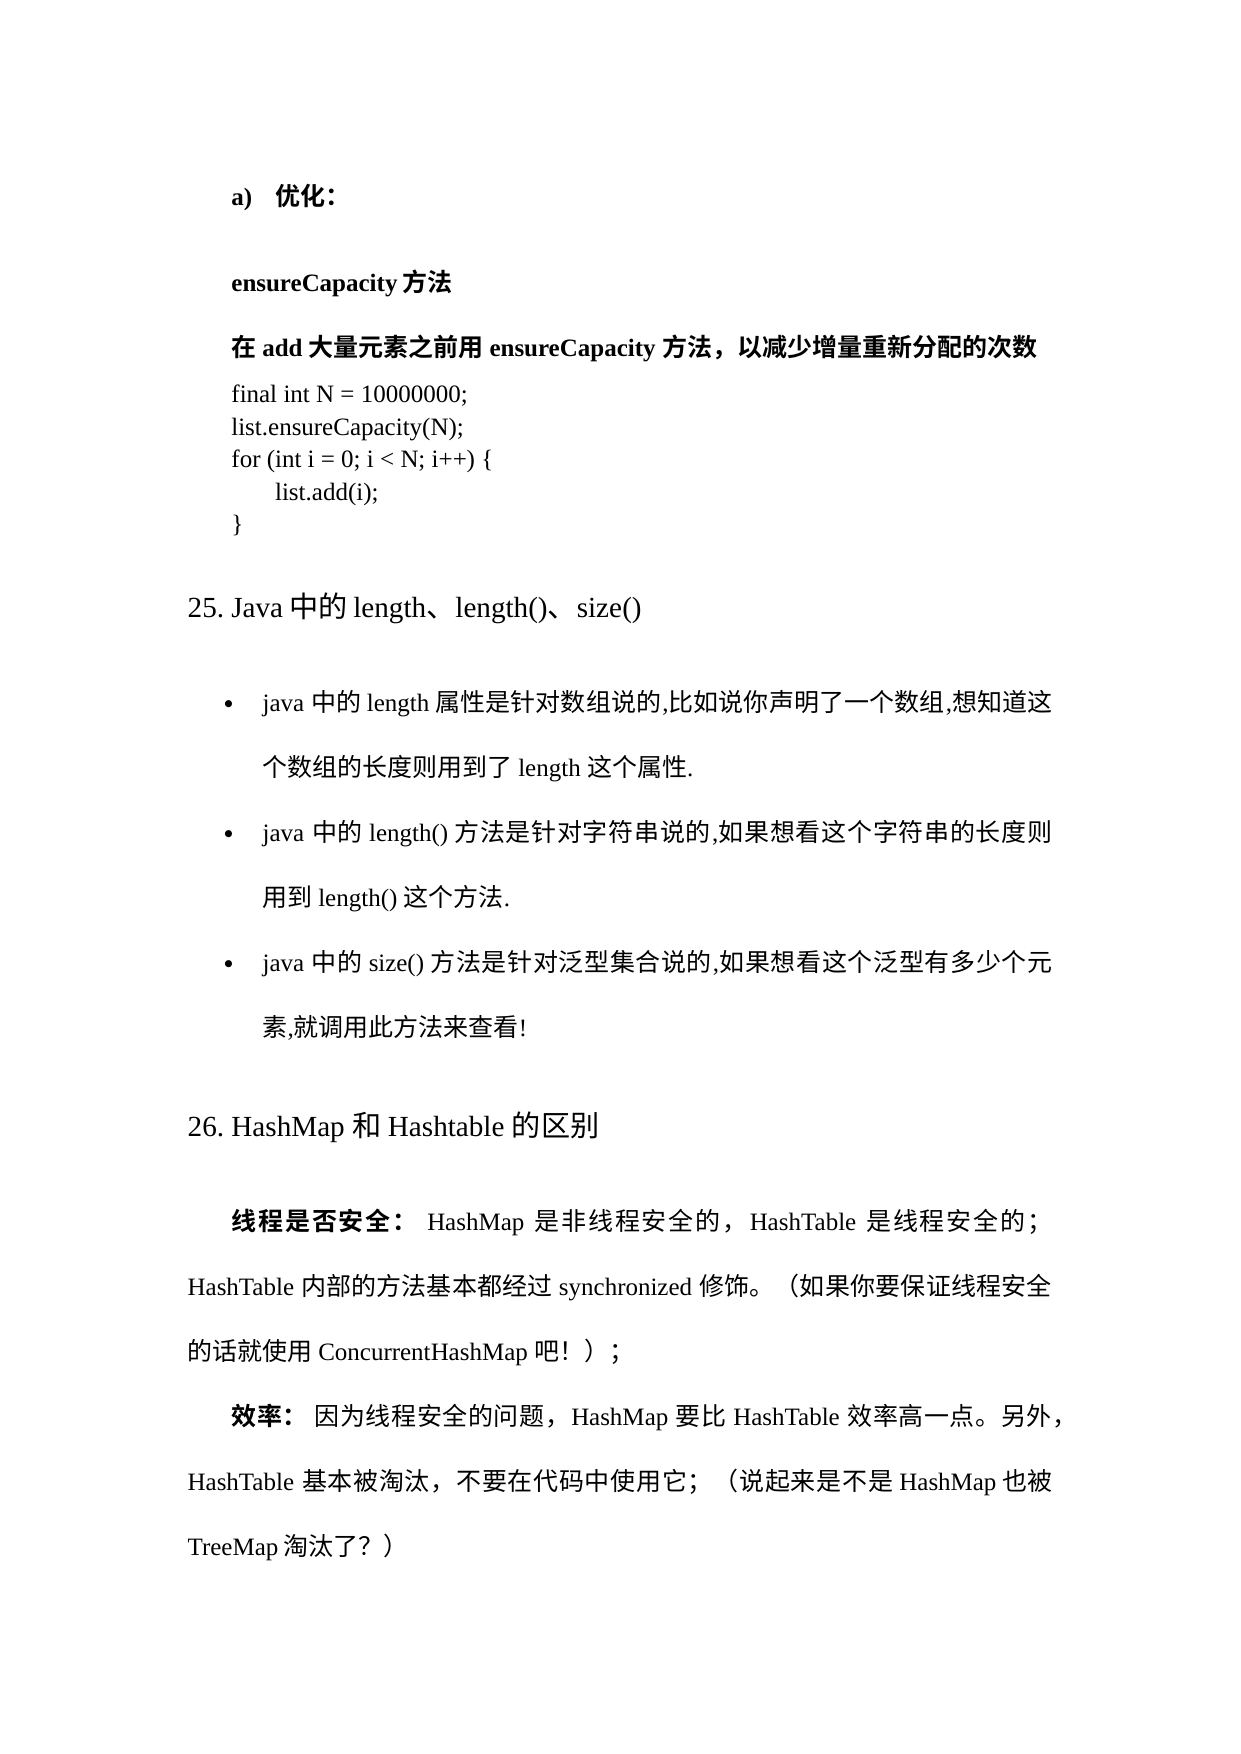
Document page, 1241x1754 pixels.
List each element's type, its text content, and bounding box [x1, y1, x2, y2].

text 在 add 大量元素之前用 ensureCapacity 方法，以减少增量重新分配的次数 [187, 313, 1053, 378]
list java 中的 size() 方法是针对泛型集合说的,如果想看这个泛型有多少个元素,就调用此方法来查看! [225, 928, 1053, 1058]
text for (int i = 0; i < N; i++) { [187, 443, 1053, 475]
list java 中的 length 属性是针对数组说的,比如说你声明了一个数组,想知道这个数组的长度则用到了 length 这个属性. [225, 668, 1053, 798]
text list.ensureCapacity(N); [187, 410, 1053, 443]
subtitle Java中的length、length()、size() [187, 573, 1053, 638]
subtitle 优化： [231, 162, 1053, 227]
text } [187, 508, 1053, 540]
text ensureCapacity方法 [187, 248, 1053, 313]
text final int N = 10000000; [187, 378, 1053, 410]
list java 中的 length() 方法是针对字符串说的,如果想看这个字符串的长度则用到 length() 这个方法. [225, 798, 1053, 928]
text 线程是否安全： HashMap 是非线程安全的，HashTable 是线程安全的；HashTable 内部的方法基本都经过synchronized 修饰。（如果你要保证线程安全的话就使用 ConcurrentHashMap 吧！）； [187, 1187, 1053, 1382]
subtitle HashMap 和 Hashtable 的区别 [187, 1091, 1053, 1156]
text list.add(i); [187, 475, 1053, 508]
text 效率： 因为线程安全的问题，HashMap 要比 HashTable 效率高一点。另外，HashTable 基本被淘汰，不要在代码中使用它；（说起来是不是HashMap也被TreeMap淘汰了？） [187, 1382, 1053, 1577]
